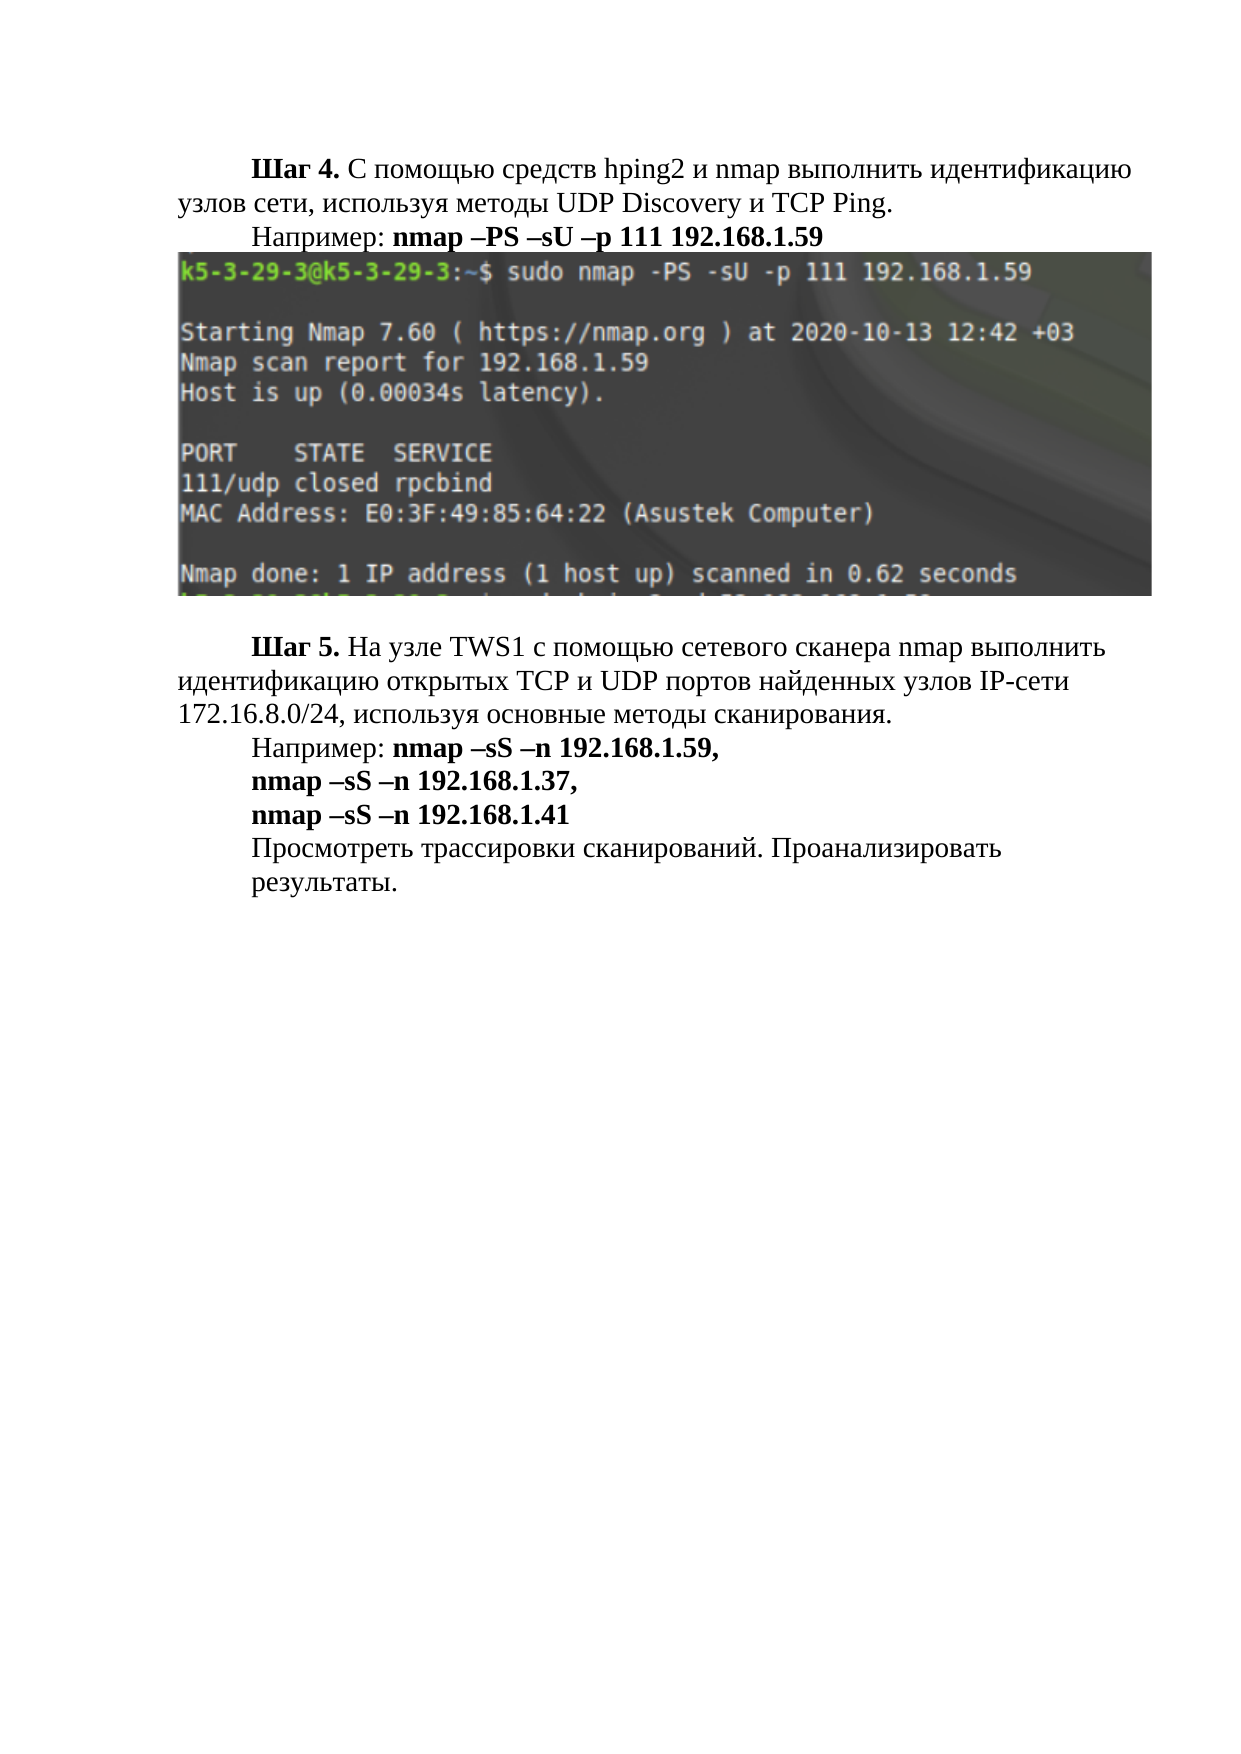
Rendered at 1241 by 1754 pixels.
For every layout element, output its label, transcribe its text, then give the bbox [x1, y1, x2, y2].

picture [177, 252, 1152, 596]
text nmap –sS –n 192.168.1.37, [177, 763, 1152, 797]
text Просмотреть трассировки сканирований. Проанализировать результаты. [251, 831, 1152, 898]
text Например: nmap –PS –sU –p 111 192.168.1.59 [177, 219, 1152, 252]
text Например: nmap –sS –n 192.168.1.59, [177, 730, 1152, 763]
text Шаг 5. На узле TWS1 с помощью сетевого сканера nmap выполнить идентификацию открытых TCP и UDP портов найденных узлов IP-сети 172.16.8.0/24, используя основные методы сканирования. [177, 629, 1152, 730]
text Шаг 4. С помощью средств hping2 и nmap выполнить идентификацию узлов сети, используя методы UDP Discovery и TCP Ping. [177, 152, 1152, 219]
text nmap –sS –n 192.168.1.41 [177, 797, 1152, 831]
